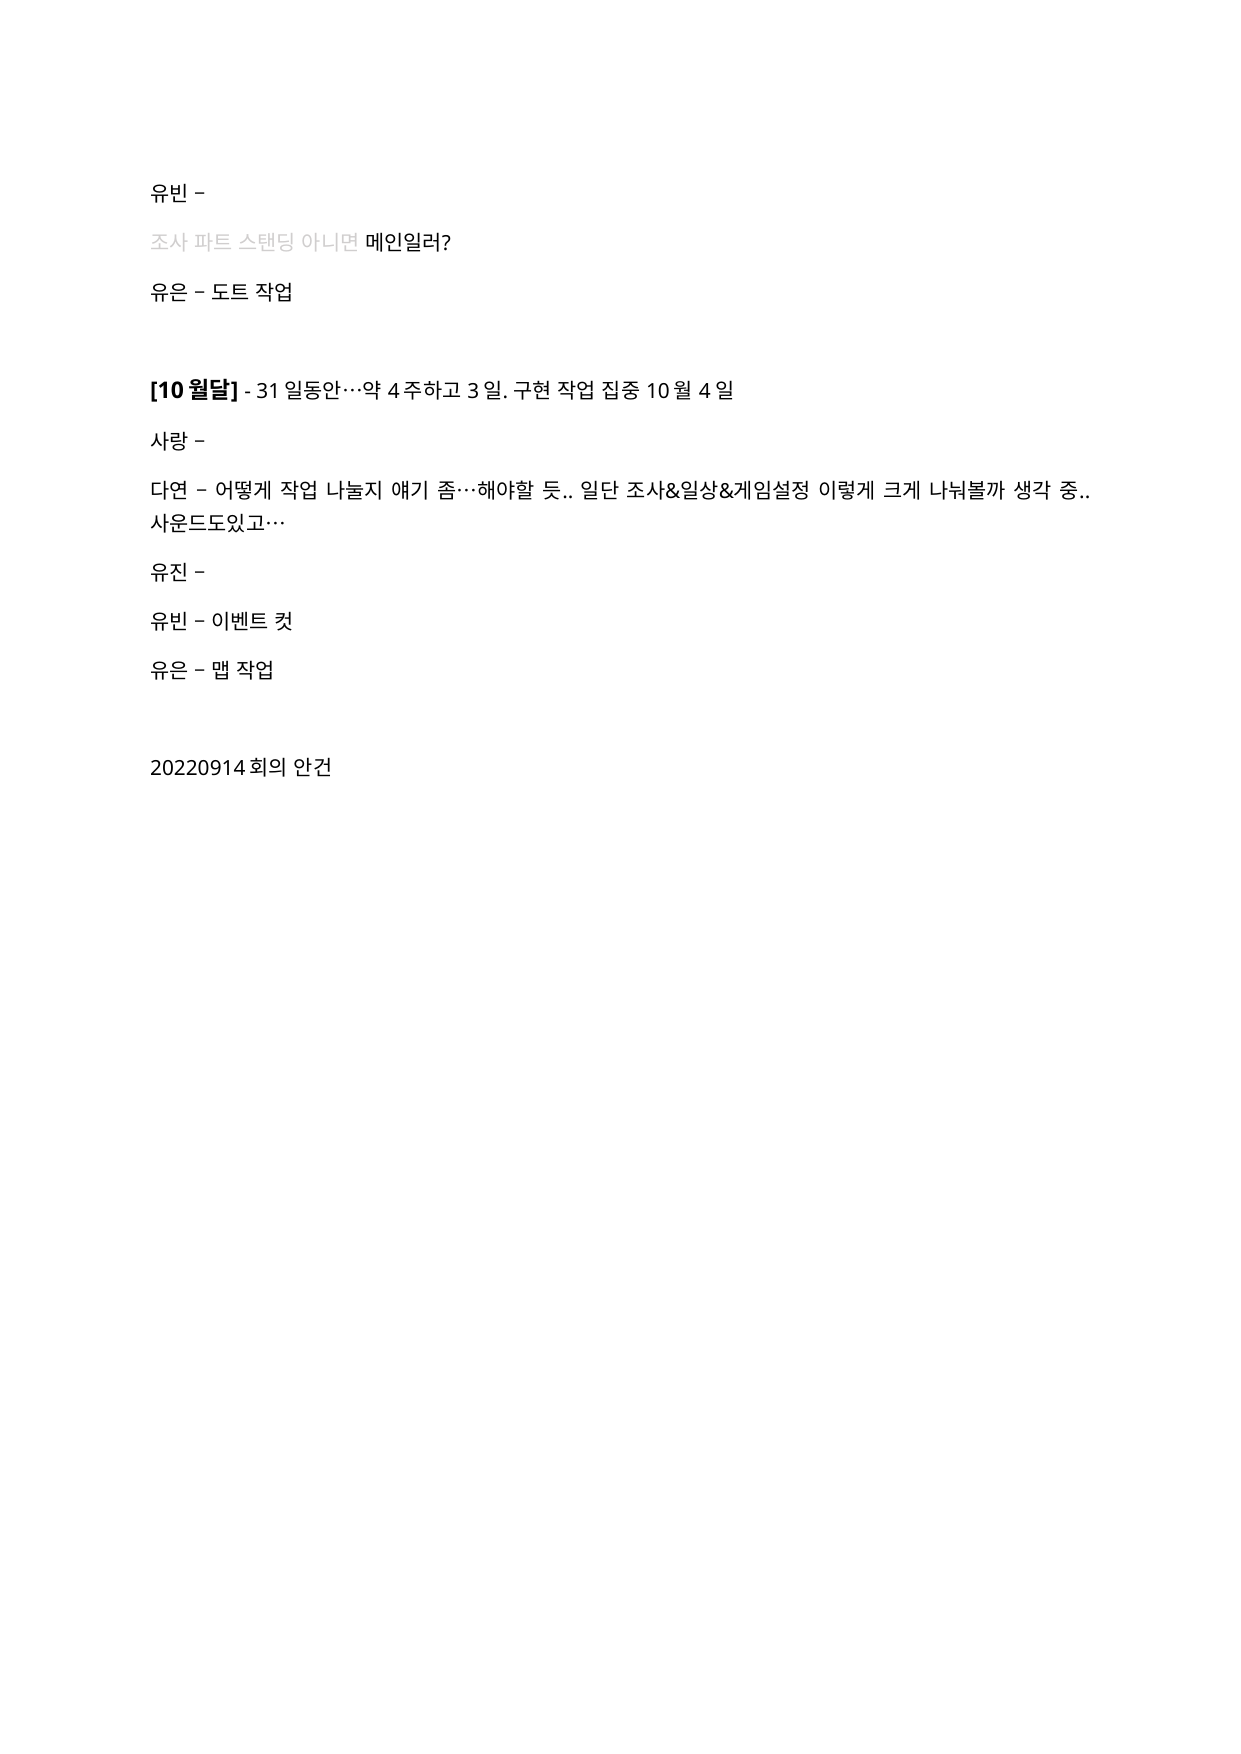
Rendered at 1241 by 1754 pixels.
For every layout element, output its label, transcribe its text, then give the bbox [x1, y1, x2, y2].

text 유은 – 맵 작업 [150, 655, 1090, 685]
text 다연 – 어떻게 작업 나눌지 얘기 좀…해야할 듯.. 일단 조사&일상&게임설정 이렇게 크게 나눠볼까 생각 중.. 사운드도있고… [150, 474, 1090, 537]
text [10월달] - 31일동안…약 4주하고 3일. 구현 작업 집중 10월 4일 [150, 372, 1090, 406]
text 20220914회의 안건 [150, 751, 1090, 782]
text 유빈 – [150, 177, 1090, 207]
text 조사 파트 스탠딩 아니면 메인일러? [150, 226, 1090, 257]
text 사랑 – [150, 425, 1090, 455]
text 유진 – [150, 556, 1090, 586]
text 유은 – 도트 작업 [150, 276, 1090, 306]
text 유빈 – 이벤트 컷 [150, 606, 1090, 636]
